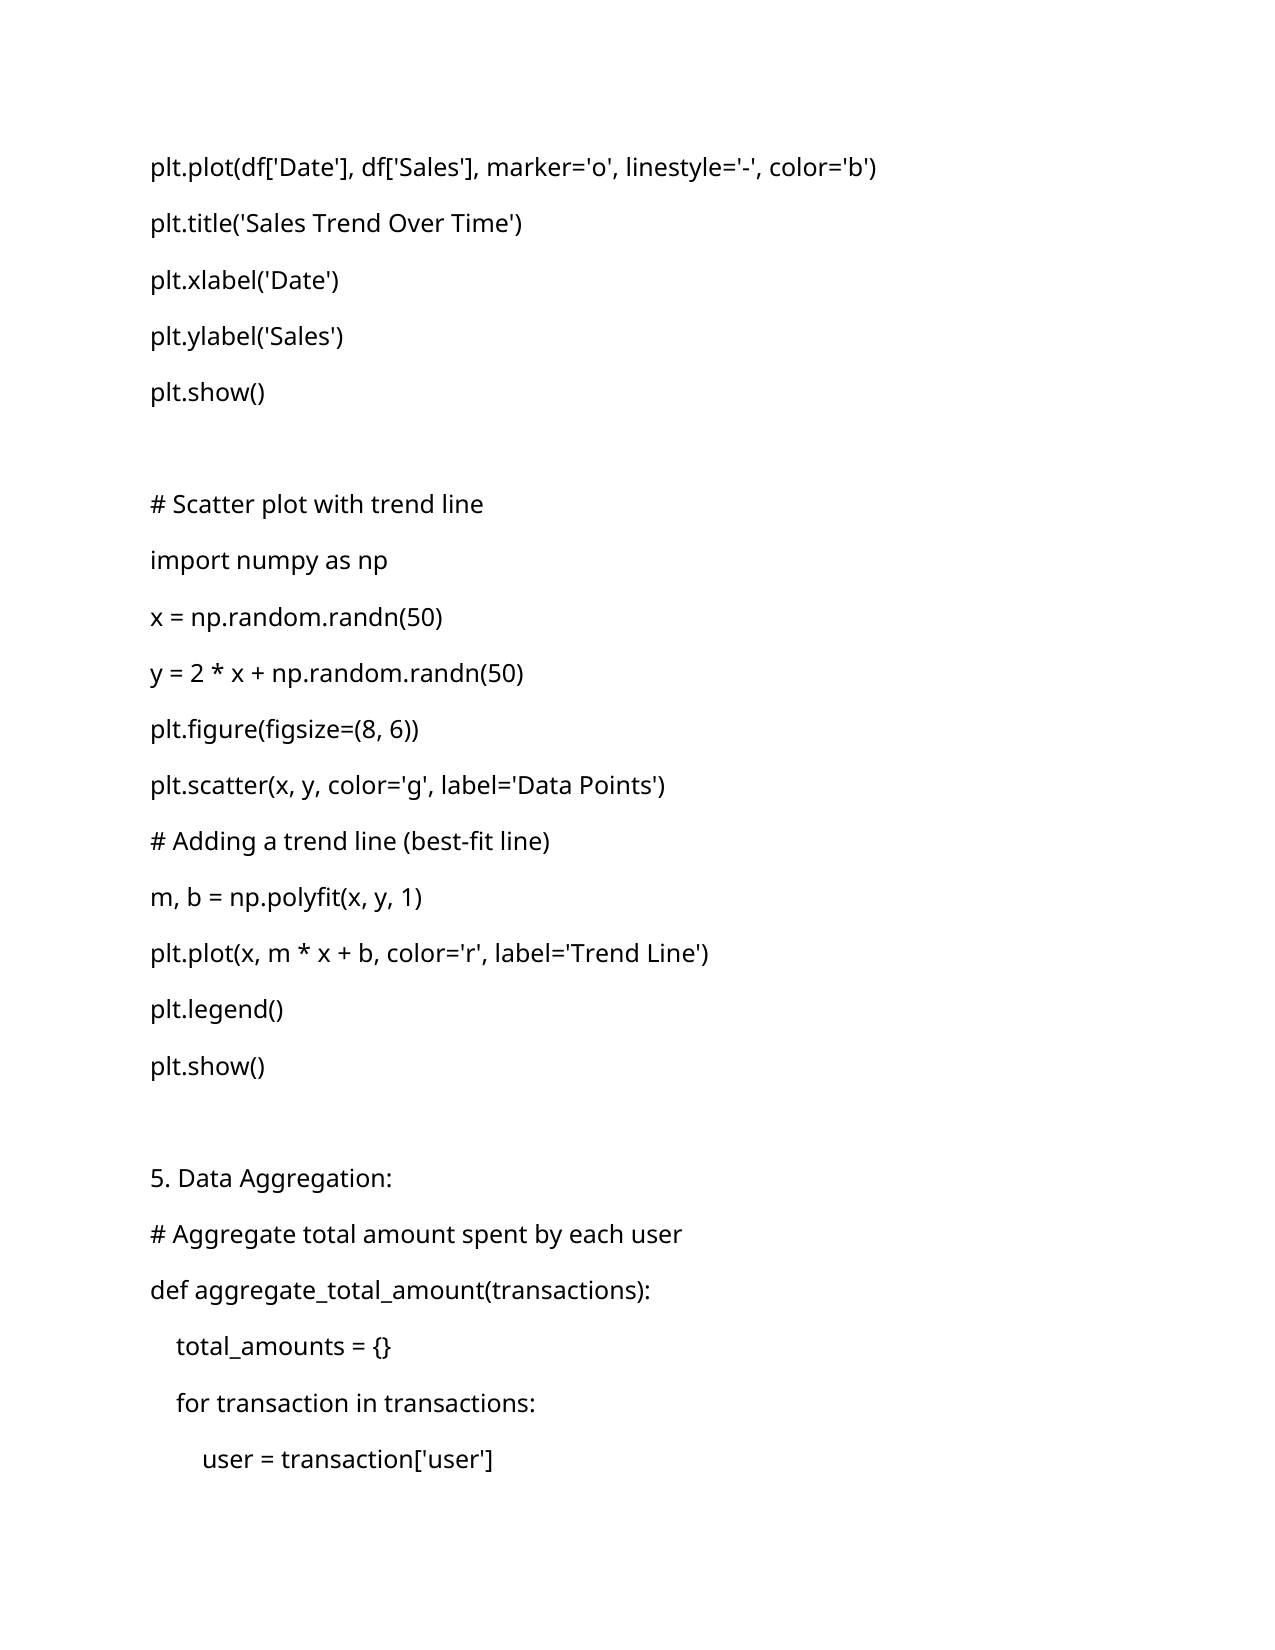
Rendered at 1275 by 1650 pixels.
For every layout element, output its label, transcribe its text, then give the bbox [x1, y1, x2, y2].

text plt.title('Sales Trend Over Time') [150, 206, 1125, 240]
text plt.plot(df['Date'], df['Sales'], marker='o', linestyle='-', color='b') [150, 150, 1125, 184]
text m, b = np.polyfit(x, y, 1) [150, 880, 1125, 914]
text import numpy as np [150, 543, 1125, 577]
text plt.legend() [150, 992, 1125, 1026]
text plt.show() [150, 1048, 1125, 1082]
text plt.ylabel('Sales') [150, 318, 1125, 352]
text plt.figure(figsize=(8, 6)) [150, 711, 1125, 746]
text # Scatter plot with trend line [150, 487, 1125, 521]
text # Adding a trend line (best-fit line) [150, 824, 1125, 858]
text 5. Data Aggregation: [150, 1161, 1125, 1195]
text def aggregate_total_amount(transactions): [150, 1273, 1125, 1307]
text for transaction in transactions: [150, 1385, 1125, 1419]
text x = np.random.randn(50) [150, 599, 1125, 633]
text plt.show() [150, 374, 1125, 409]
text user = transaction['user'] [150, 1441, 1125, 1475]
text total_amounts = {} [150, 1329, 1125, 1363]
text y = 2 * x + np.random.randn(50) [150, 655, 1125, 689]
text plt.xlabel('Date') [150, 262, 1125, 296]
text plt.plot(x, m * x + b, color='r', label='Trend Line') [150, 936, 1125, 970]
text plt.scatter(x, y, color='g', label='Data Points') [150, 768, 1125, 802]
text # Aggregate total amount spent by each user [150, 1217, 1125, 1251]
